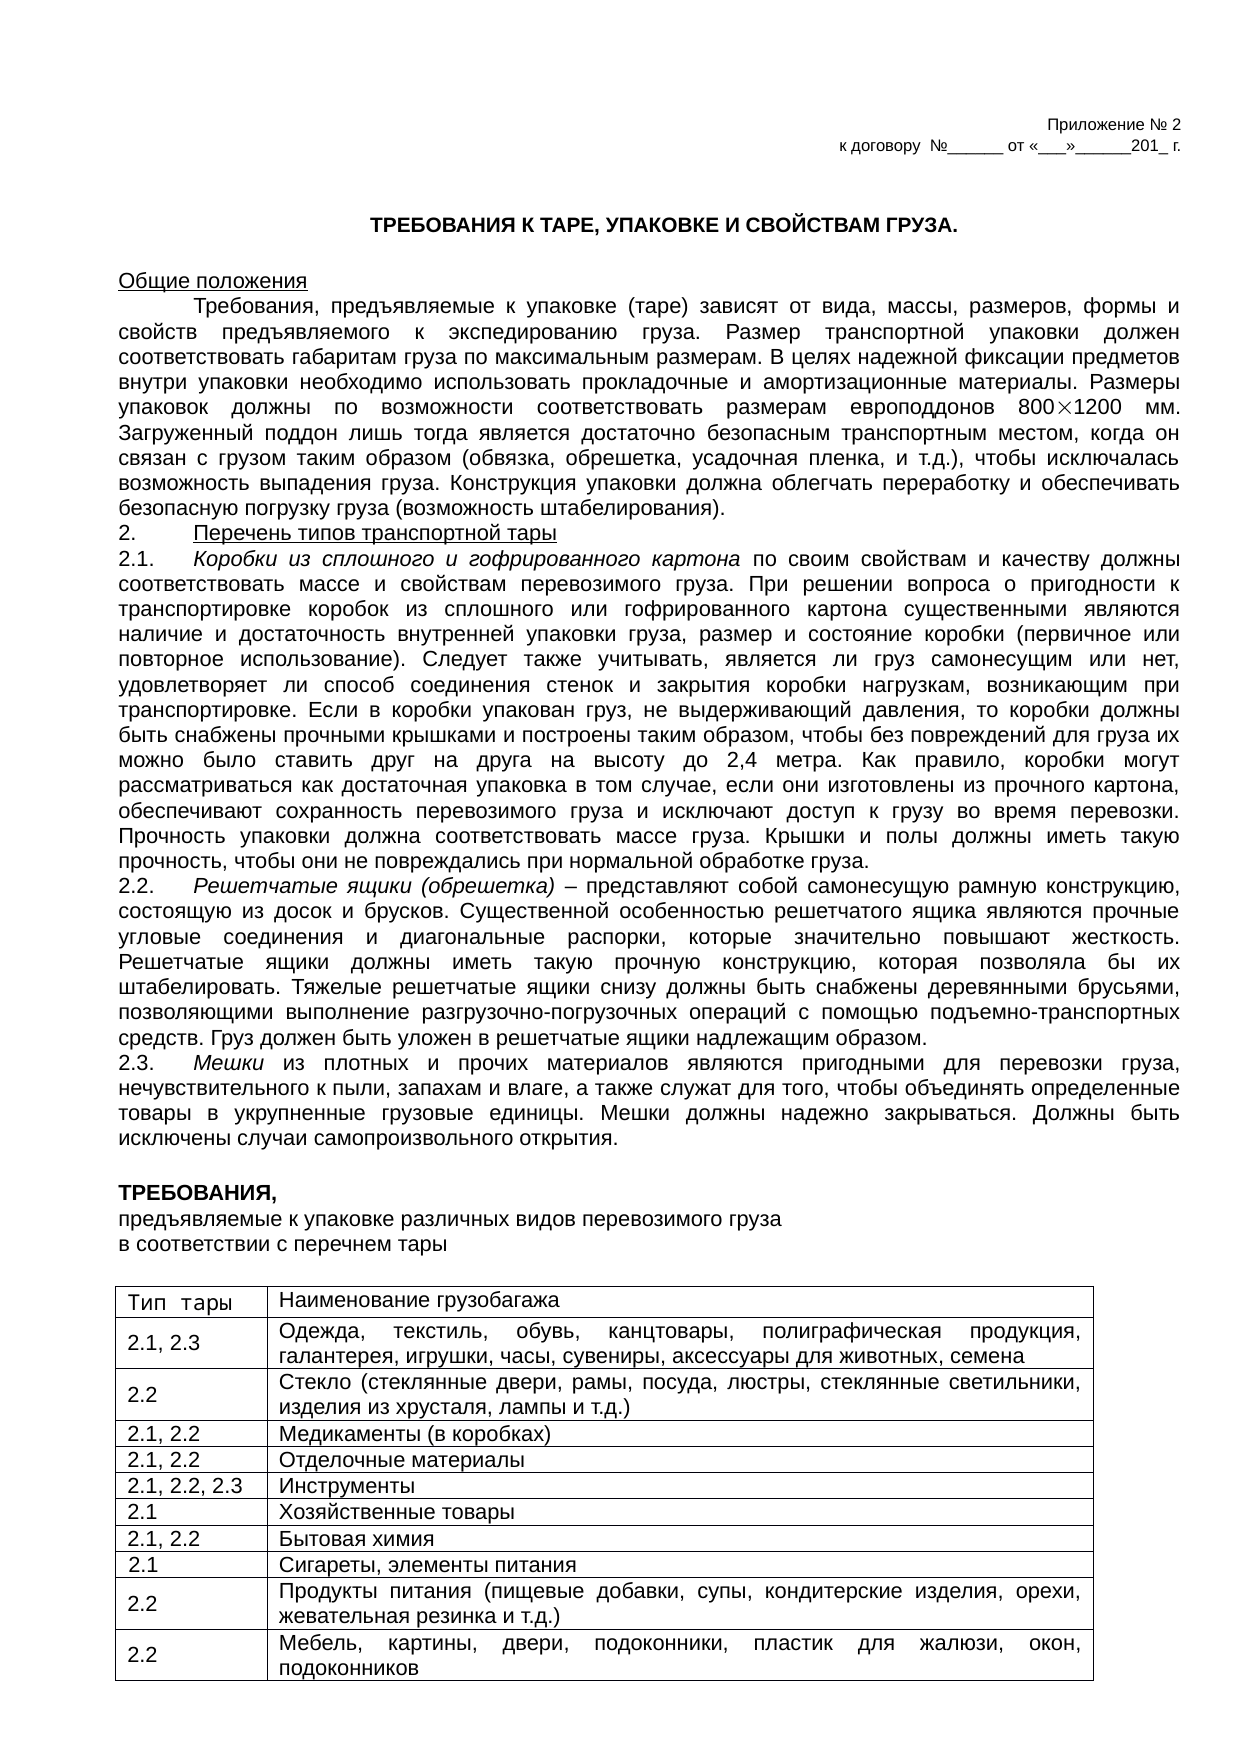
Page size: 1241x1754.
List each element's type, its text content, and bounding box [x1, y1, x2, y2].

table_cell Хозяйственные товары [268, 1499, 1093, 1524]
table_cell Инструменты [268, 1473, 1093, 1498]
text 2.2. Решетчатые ящики (обрешетка) – представляют собой самонесущую рамную конструкцию, состоящую из досок и брусков. Существенной особенностью решетчатого ящика являются прочные угловые соединения и диагональные распорки, которые значительно повышают жесткость. Решетчатые ящики должны иметь такую прочную конструкцию, которая позволяла бы их штабелировать. Тяжелые решетчатые ящики снизу должны быть снабжены деревянными брусьями, позволяющими выполнение разгрузочно-погрузочных операций с помощью подъемно-транспортных средств. Груз должен быть уложен в решетчатые ящики надлежащим образом. [118, 873, 1181, 1050]
table_cell Продукты питания (пищевые добавки, супы, кондитерские изделия, орехи, жевательная резинка и т.д.) [268, 1578, 1093, 1628]
table_cell Сигареты, элементы питания [268, 1552, 1093, 1577]
text 2. Перечень типов транспортной тары [118, 520, 1181, 546]
text ТРЕБОВАНИЯ К ТАРЕ, УПАКОВКЕ И СВОЙСТВАМ ГРУЗА. [147, 213, 1181, 237]
table_cell Медикаменты (в коробках) [268, 1421, 1093, 1446]
table_cell Бытовая химия [268, 1526, 1093, 1551]
table_cell 2.2 [116, 1630, 267, 1680]
text к договору №______ от «___»______201_ г. [147, 136, 1181, 155]
text 2.3. Мешки из плотных и прочих материалов являются пригодными для перевозки груза, нечувствительного к пыли, запахам и влаге, а также служат для того, чтобы объединять определенные товары в укрупненные грузовые единицы. Мешки должны надежно закрываться. Должны быть исключены случаи самопроизвольного открытия. [118, 1050, 1181, 1151]
table_cell 2.1, 2.2 [116, 1447, 267, 1472]
text 2.1. Коробки из сплошного и гофрированного картона по своим свойствам и качеству должны соответствовать массе и свойствам перевозимого груза. При решении вопроса о пригодности к транспортировке коробок из сплошного или гофрированного картона существенными являются наличие и достаточность внутренней упаковки груза, размер и состояние коробки (первичное или повторное использование). Следует также учитывать, является ли груз самонесущим или нет, удовлетворяет ли способ соединения стенок и закрытия коробки нагрузкам, возникающим при транспортировке. Если в коробки упакован груз, не выдерживающий давления, то коробки должны быть снабжены прочными крышками и построены таким образом, чтобы без повреждений для груза их можно было ставить друг на друга на высоту до 2,4 метра. Как правило, коробки могут рассматриваться как достаточная упаковка в том случае, если они изготовлены из прочного картона, обеспечивают сохранность перевозимого груза и исключают доступ к грузу во время перевозки. Прочность упаковки должна соответствовать массе груза. Крышки и полы должны иметь такую прочность, чтобы они не повреждались при нормальной обработке груза. [118, 546, 1181, 873]
table_cell 2.1, 2.2, 2.3 [116, 1473, 267, 1498]
table_cell 2.1 [116, 1552, 267, 1577]
table_cell 2.2 [116, 1578, 267, 1628]
table_cell 2.1, 2.3 [116, 1318, 267, 1368]
table_cell 2.1, 2.2 [116, 1421, 267, 1446]
text в соответствии с перечнем тары [118, 1231, 1181, 1256]
text предъявляемые к упаковке различных видов перевозимого груза [118, 1206, 1181, 1231]
table_cell 2.2 [116, 1369, 267, 1419]
table_cell Мебель, картины, двери, подоконники, пластик для жалюзи, окон, подоконников [268, 1630, 1093, 1680]
table_header Тип тары [116, 1287, 267, 1317]
table_cell 2.1, 2.2 [116, 1526, 267, 1551]
text Приложение № 2 [147, 114, 1181, 133]
table_cell Отделочные материалы [268, 1447, 1093, 1472]
table_header Наименование грузобагажа [268, 1287, 1093, 1317]
text Требования, [118, 1180, 1181, 1206]
table_cell 2.1 [116, 1499, 267, 1524]
table_cell Одежда, текстиль, обувь, канцтовары, полиграфическая продукция, галантерея, игрушки, часы, сувениры, аксессуары для животных, семена [268, 1318, 1093, 1368]
list Общие положения [118, 268, 1181, 293]
table_cell Стекло (стеклянные двери, рамы, посуда, люстры, стеклянные светильники, изделия из хрусталя, лампы и т.д.) [268, 1369, 1093, 1419]
text Требования, предъявляемые к упаковке (таре) зависят от вида, массы, размеров, формы и свойств предъявляемого к экспедированию груза. Размер транспортной упаковки должен соответствовать габаритам груза по максимальным размерам. В целях надежной фиксации предметов внутри упаковки необходимо использовать прокладочные и амортизационные материалы. Размеры упаковок должны по возможности соответствовать размерам европоддонов 8001200 мм. Загруженный поддон лишь тогда является достаточно безопасным транспортным местом, когда он связан с грузом таким образом (обвязка, обрешетка, усадочная пленка, и т.д.), чтобы исключалась возможность выпадения груза. Конструкция упаковки должна облегчать переработку и обеспечивать безопасную погрузку груза (возможность штабелирования). [118, 293, 1181, 520]
